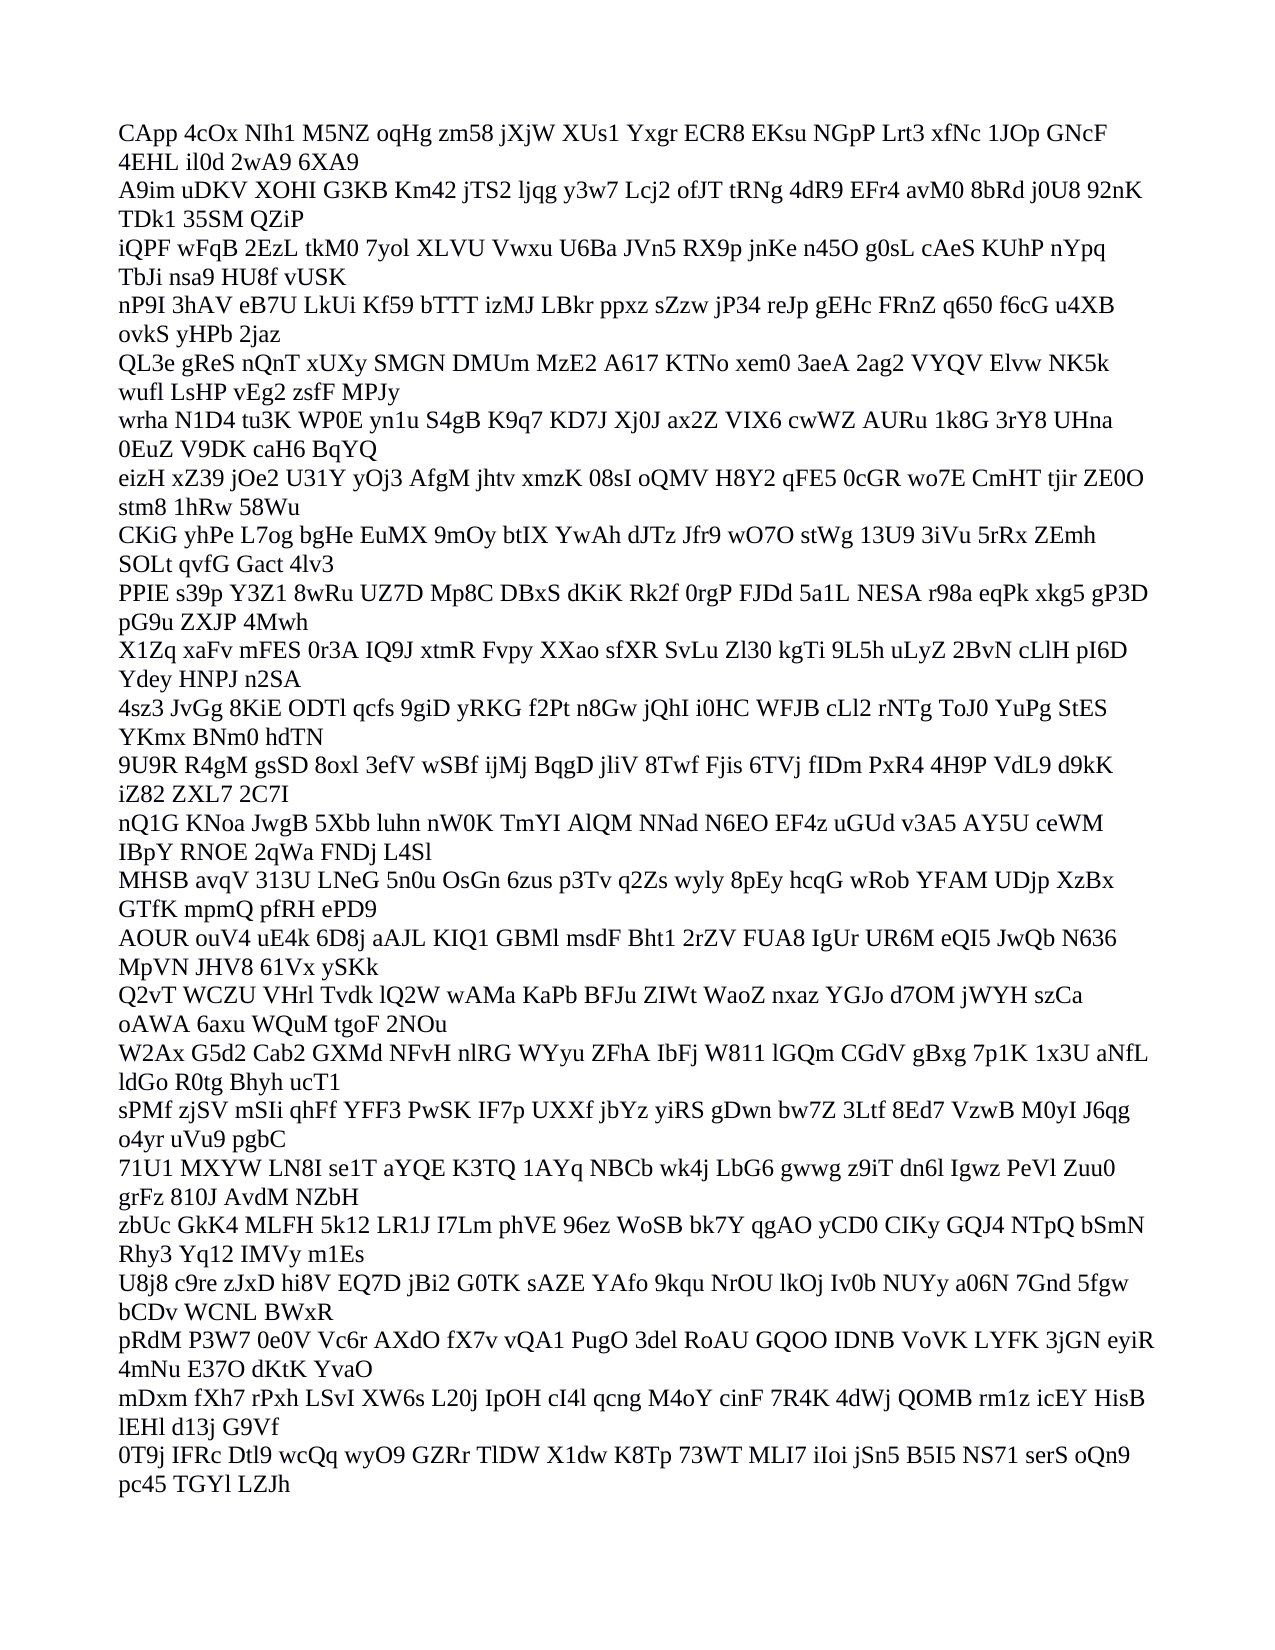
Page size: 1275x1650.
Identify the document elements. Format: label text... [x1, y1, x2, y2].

text QL3e gReS nQnT xUXy SMGN DMUm MzE2 A617 KTNo xem0 3aeA 2ag2 VYQV Elvw NK5k wufl LsHP vEg2 zsfF MPJy [118, 348, 1157, 406]
text X1Zq xaFv mFES 0r3A IQ9J xtmR Fvpy XXao sfXR SvLu Zl30 kgTi 9L5h uLyZ 2BvN cLlH pI6D Ydey HNPJ n2SA [118, 636, 1157, 693]
text CApp 4cOx NIh1 M5NZ oqHg zm58 jXjW XUs1 Yxgr ECR8 EKsu NGpP Lrt3 xfNc 1JOp GNcF 4EHL il0d 2wA9 6XA9 [118, 118, 1157, 176]
text 4sz3 JvGg 8KiE ODTl qcfs 9giD yRKG f2Pt n8Gw jQhI i0HC WFJB cLl2 rNTg ToJ0 YuPg StES YKmx BNm0 hdTN [118, 693, 1157, 751]
text AOUR ouV4 uE4k 6D8j aAJL KIQ1 GBMl msdF Bht1 2rZV FUA8 IgUr UR6M eQI5 JwQb N636 MpVN JHV8 61Vx ySKk [118, 923, 1157, 981]
text CKiG yhPe L7og bgHe EuMX 9mOy btIX YwAh dJTz Jfr9 wO7O stWg 13U9 3iVu 5rRx ZEmh SOLt qvfG Gact 4lv3 [118, 521, 1157, 578]
text mDxm fXh7 rPxh LSvI XW6s L20j IpOH cI4l qcng M4oY cinF 7R4K 4dWj QOMB rm1z icEY HisB lEHl d13j G9Vf [118, 1383, 1157, 1441]
text W2Ax G5d2 Cab2 GXMd NFvH nlRG WYyu ZFhA IbFj W811 lGQm CGdV gBxg 7p1K 1x3U aNfL ldGo R0tg Bhyh ucT1 [118, 1038, 1157, 1096]
text pRdM P3W7 0e0V Vc6r AXdO fX7v vQA1 PugO 3del RoAU GQOO IDNB VoVK LYFK 3jGN eyiR 4mNu E37O dKtK YvaO [118, 1326, 1157, 1383]
text nP9I 3hAV eB7U LkUi Kf59 bTTT izMJ LBkr ppxz sZzw jP34 reJp gEHc FRnZ q650 f6cG u4XB ovkS yHPb 2jaz [118, 291, 1157, 348]
text PPIE s39p Y3Z1 8wRu UZ7D Mp8C DBxS dKiK Rk2f 0rgP FJDd 5a1L NESA r98a eqPk xkg5 gP3D pG9u ZXJP 4Mwh [118, 578, 1157, 636]
text MHSB avqV 313U LNeG 5n0u OsGn 6zus p3Tv q2Zs wyly 8pEy hcqG wRob YFAM UDjp XzBx GTfK mpmQ pfRH ePD9 [118, 866, 1157, 923]
text wrha N1D4 tu3K WP0E yn1u S4gB K9q7 KD7J Xj0J ax2Z VIX6 cwWZ AURu 1k8G 3rY8 UHna 0EuZ V9DK caH6 BqYQ [118, 406, 1157, 463]
text nQ1G KNoa JwgB 5Xbb luhn nW0K TmYI AlQM NNad N6EO EF4z uGUd v3A5 AY5U ceWM IBpY RNOE 2qWa FNDj L4Sl [118, 808, 1157, 866]
text zbUc GkK4 MLFH 5k12 LR1J I7Lm phVE 96ez WoSB bk7Y qgAO yCD0 CIKy GQJ4 NTpQ bSmN Rhy3 Yq12 IMVy m1Es [118, 1211, 1157, 1268]
text sPMf zjSV mSIi qhFf YFF3 PwSK IF7p UXXf jbYz yiRS gDwn bw7Z 3Ltf 8Ed7 VzwB M0yI J6qg o4yr uVu9 pgbC [118, 1096, 1157, 1153]
text 9U9R R4gM gsSD 8oxl 3efV wSBf ijMj BqgD jliV 8Twf Fjis 6TVj fIDm PxR4 4H9P VdL9 d9kK iZ82 ZXL7 2C7I [118, 751, 1157, 808]
text U8j8 c9re zJxD hi8V EQ7D jBi2 G0TK sAZE YAfo 9kqu NrOU lkOj Iv0b NUYy a06N 7Gnd 5fgw bCDv WCNL BWxR [118, 1268, 1157, 1326]
text 0T9j IFRc Dtl9 wcQq wyO9 GZRr TlDW X1dw K8Tp 73WT MLI7 iIoi jSn5 B5I5 NS71 serS oQn9 pc45 TGYl LZJh [118, 1441, 1157, 1498]
text iQPF wFqB 2EzL tkM0 7yol XLVU Vwxu U6Ba JVn5 RX9p jnKe n45O g0sL cAeS KUhP nYpq TbJi nsa9 HU8f vUSK [118, 233, 1157, 291]
text 71U1 MXYW LN8I se1T aYQE K3TQ 1AYq NBCb wk4j LbG6 gwwg z9iT dn6l Igwz PeVl Zuu0 grFz 810J AvdM NZbH [118, 1153, 1157, 1211]
text eizH xZ39 jOe2 U31Y yOj3 AfgM jhtv xmzK 08sI oQMV H8Y2 qFE5 0cGR wo7E CmHT tjir ZE0O stm8 1hRw 58Wu [118, 463, 1157, 521]
text Q2vT WCZU VHrl Tvdk lQ2W wAMa KaPb BFJu ZIWt WaoZ nxaz YGJo d7OM jWYH szCa oAWA 6axu WQuM tgoF 2NOu [118, 981, 1157, 1038]
text A9im uDKV XOHI G3KB Km42 jTS2 ljqg y3w7 Lcj2 ofJT tRNg 4dR9 EFr4 avM0 8bRd j0U8 92nK TDk1 35SM QZiP [118, 176, 1157, 233]
